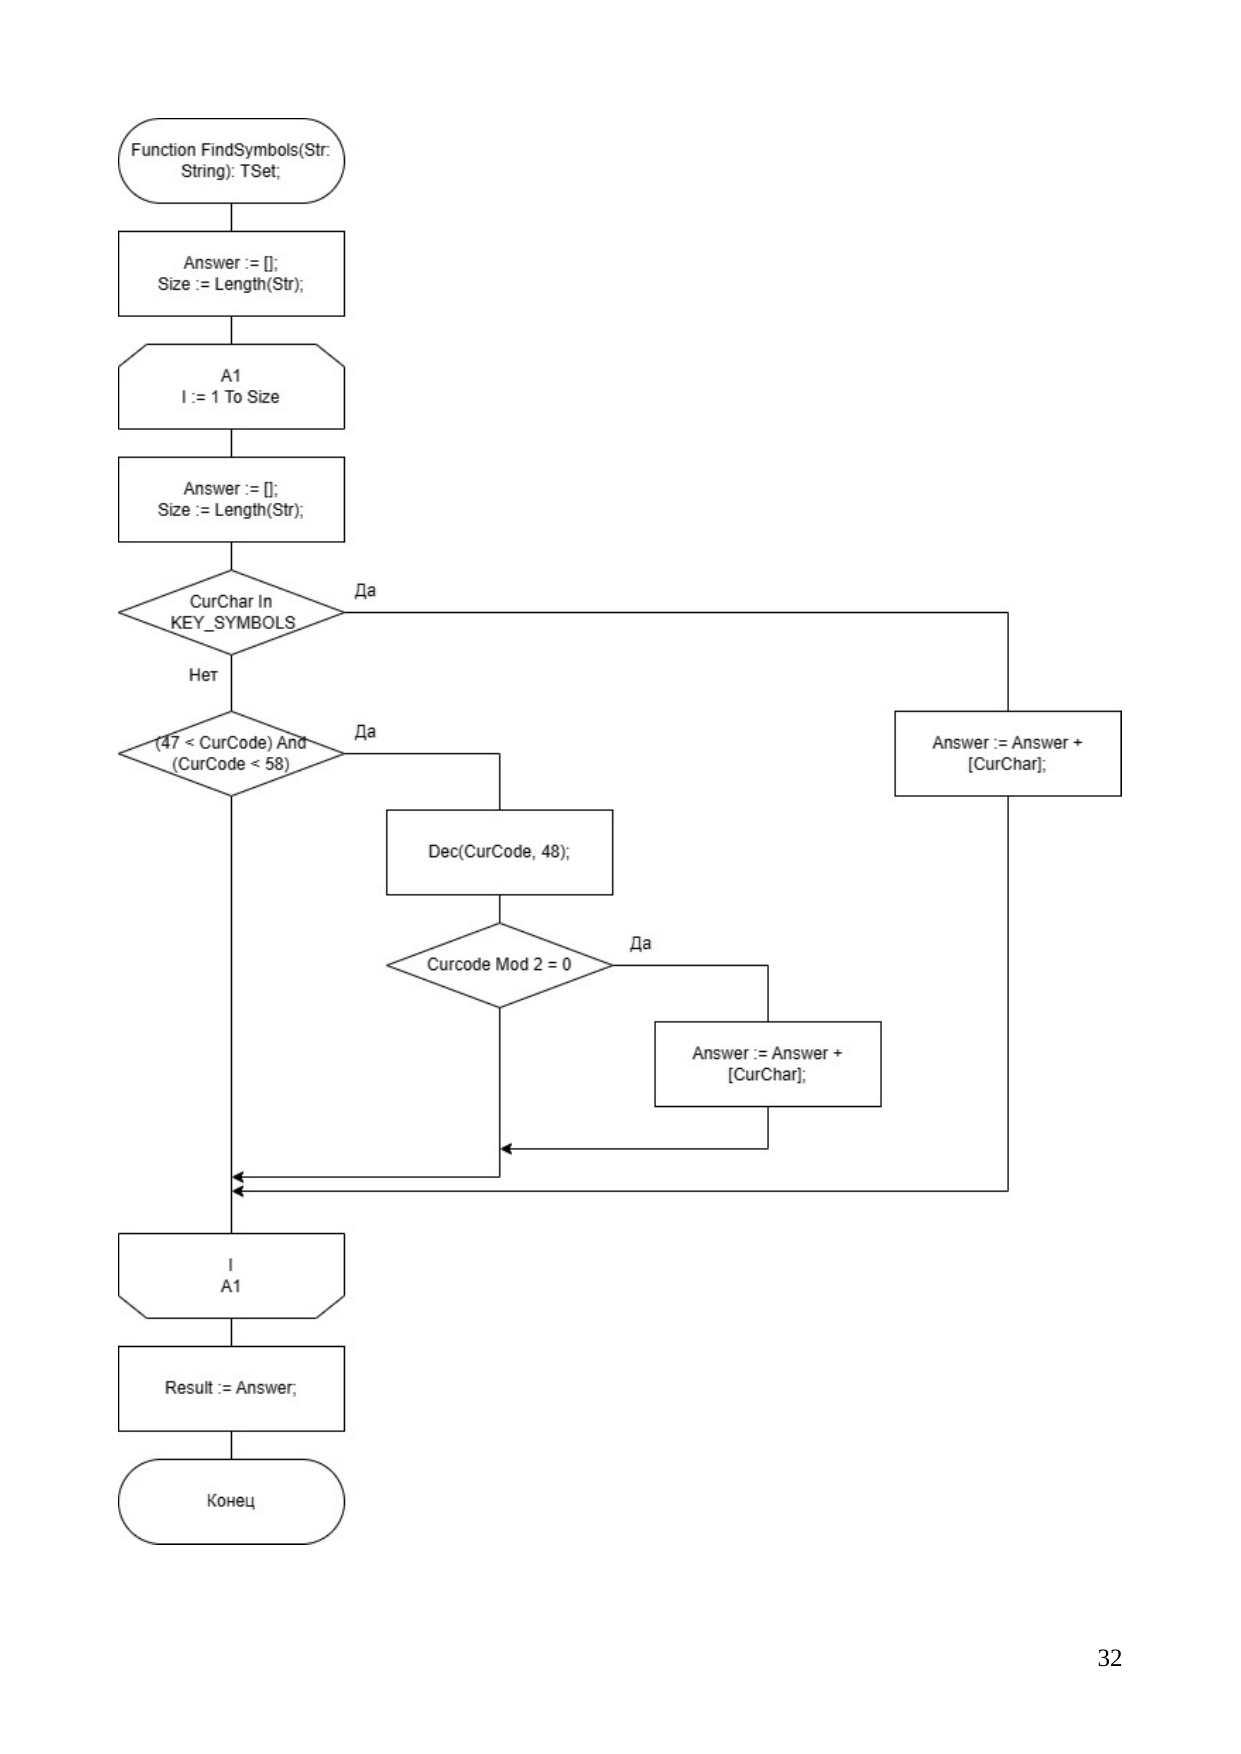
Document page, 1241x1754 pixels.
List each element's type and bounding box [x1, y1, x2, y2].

picture [118, 118, 1122, 1545]
